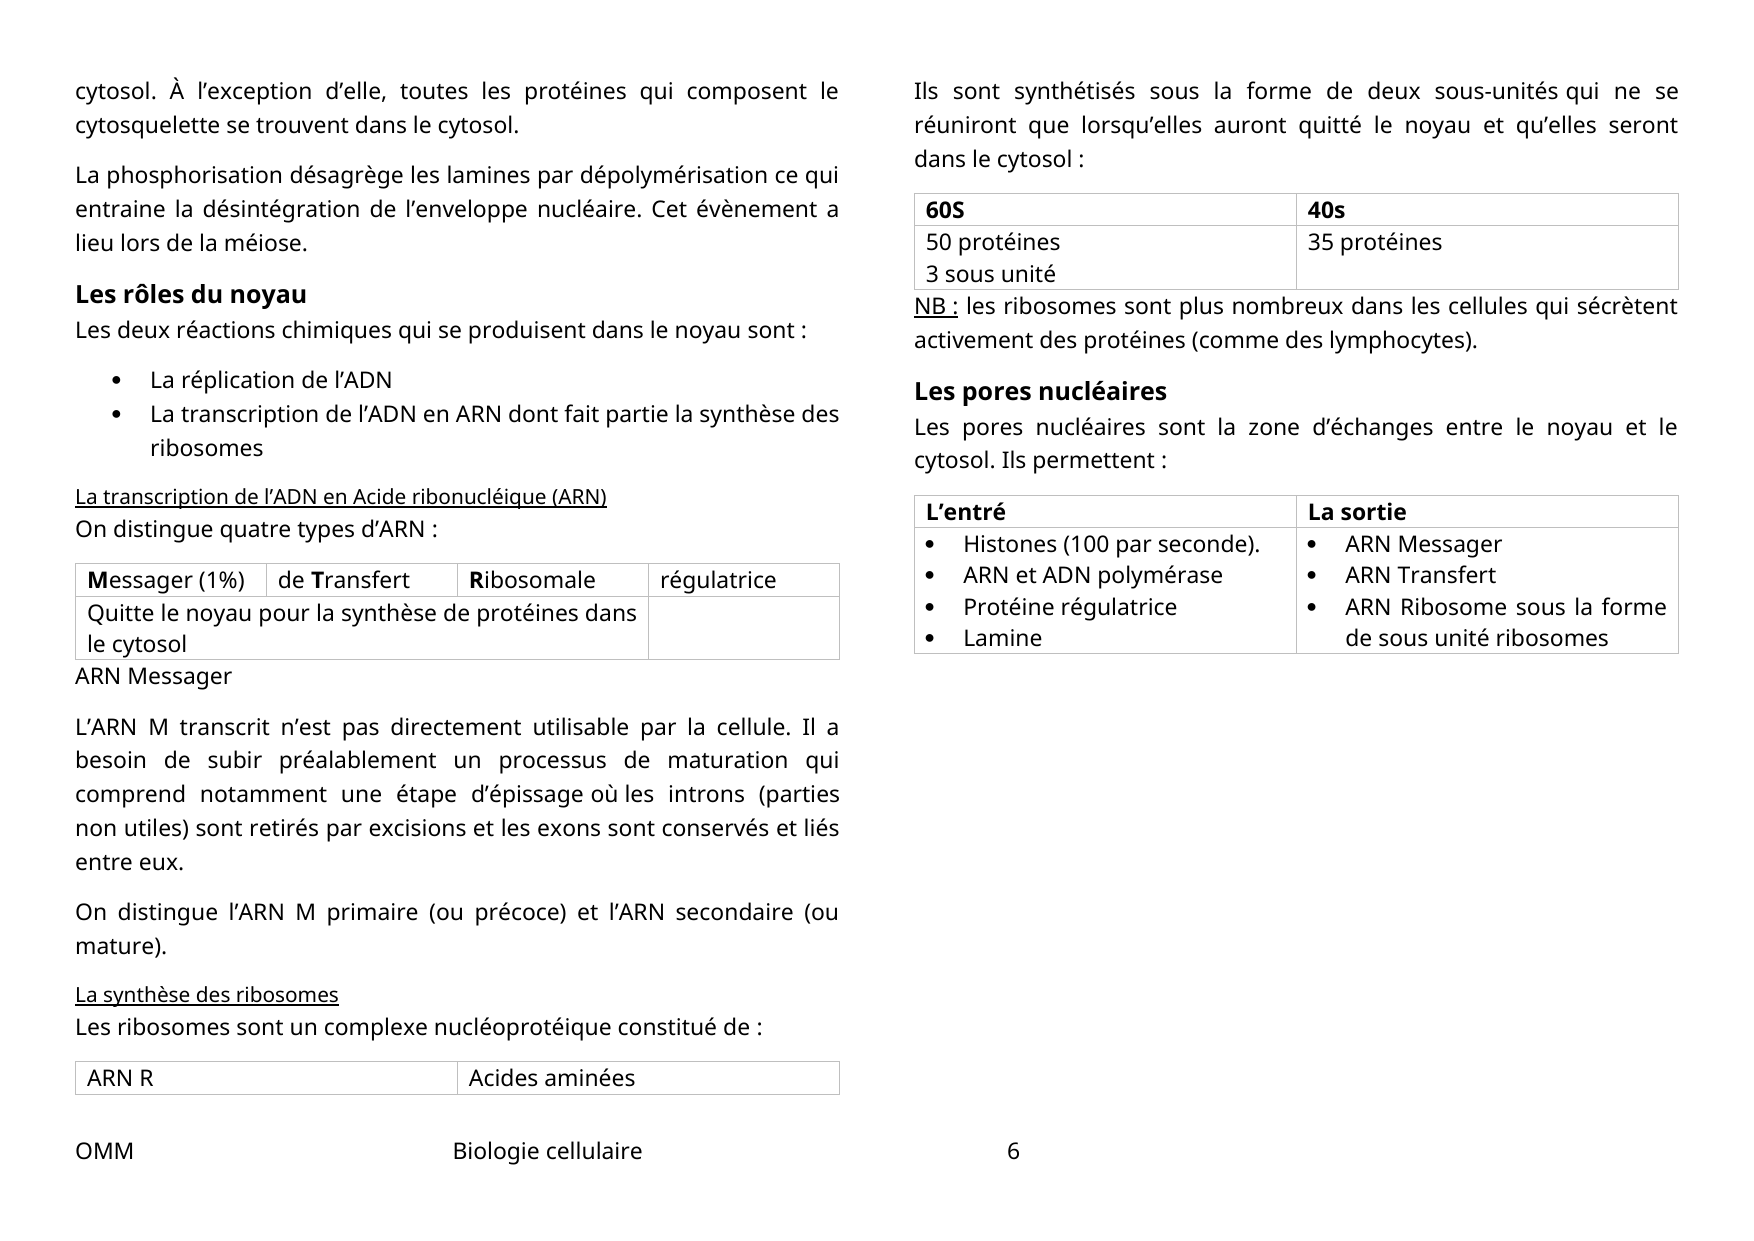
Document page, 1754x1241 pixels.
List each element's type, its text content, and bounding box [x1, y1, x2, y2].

subtitle Les pores nucléaires [914, 374, 1679, 408]
text Les deux réactions chimiques qui se produisent dans le noyau sont : [75, 314, 840, 345]
table_header Ribosomale [458, 564, 648, 596]
table_cell 50 protéines 3 sous unité [915, 226, 1296, 289]
table_header L’entré [915, 496, 1296, 527]
text On distingue quatre types d’ARN : [75, 513, 840, 544]
table_header La sortie [1297, 496, 1678, 527]
subtitle La transcription de l’ADN en Acide ribonucléique (ARN) [75, 482, 840, 511]
table_header Acides aminées [458, 1062, 839, 1093]
table_header 60S [915, 194, 1296, 225]
text Ils sont synthétisés sous la forme de deux sous-unités qui ne se réuniront que lorsqu’elles auront quitté le noyau et qu’elles seront dans le cytosol : [914, 75, 1679, 174]
table_header 40s [1297, 194, 1678, 225]
list La réplication de l’ADN [112, 364, 840, 396]
table_cell ARN Messager ARN Transfert ARN Ribosome sous la forme de sous unité ribosomes [1297, 528, 1678, 653]
table_cell [649, 597, 839, 659]
text L’ARN M transcrit n’est pas directement utilisable par la cellule. Il a besoin de subir préalablement un processus de maturation qui comprend notamment une étape d’épissage où les introns (parties non utiles) sont retirés par excisions et les exons sont conservés et liés entre eux. [75, 711, 840, 877]
text NB : les ribosomes sont plus nombreux dans les cellules qui sécrètent activement des protéines (comme des lymphocytes). [914, 290, 1679, 355]
table_cell Histones (100 par seconde). ARN et ADN polymérase Protéine régulatrice Lamine [915, 528, 1296, 653]
text On distingue l’ARN M primaire (ou précoce) et l’ARN secondaire (ou mature). [75, 896, 840, 961]
table_header régulatrice [649, 564, 839, 596]
table_header ARN R [76, 1062, 457, 1093]
text ARN Messager [75, 660, 840, 691]
table_cell 35 protéines [1297, 226, 1678, 289]
text Les pores nucléaires sont la zone d’échanges entre le noyau et le cytosol. Ils permettent : [914, 411, 1679, 476]
table_header Messager (1%) [76, 564, 266, 596]
list La transcription de l’ADN en ARN dont fait partie la synthèse des ribosomes [112, 398, 840, 463]
table_header de Transfert [267, 564, 457, 596]
text La phosphorisation désagrège les lamines par dépolymérisation ce qui entraine la désintégration de l’enveloppe nucléaire. Cet évènement a lieu lors de la méiose. [75, 159, 840, 258]
subtitle Les rôles du noyau [75, 277, 840, 311]
subtitle La synthèse des ribosomes [75, 980, 840, 1008]
table_cell Quitte le noyau pour la synthèse de protéines dans le cytosol [76, 597, 648, 659]
text Les ribosomes sont un complexe nucléoprotéique constitué de : [75, 1011, 840, 1042]
